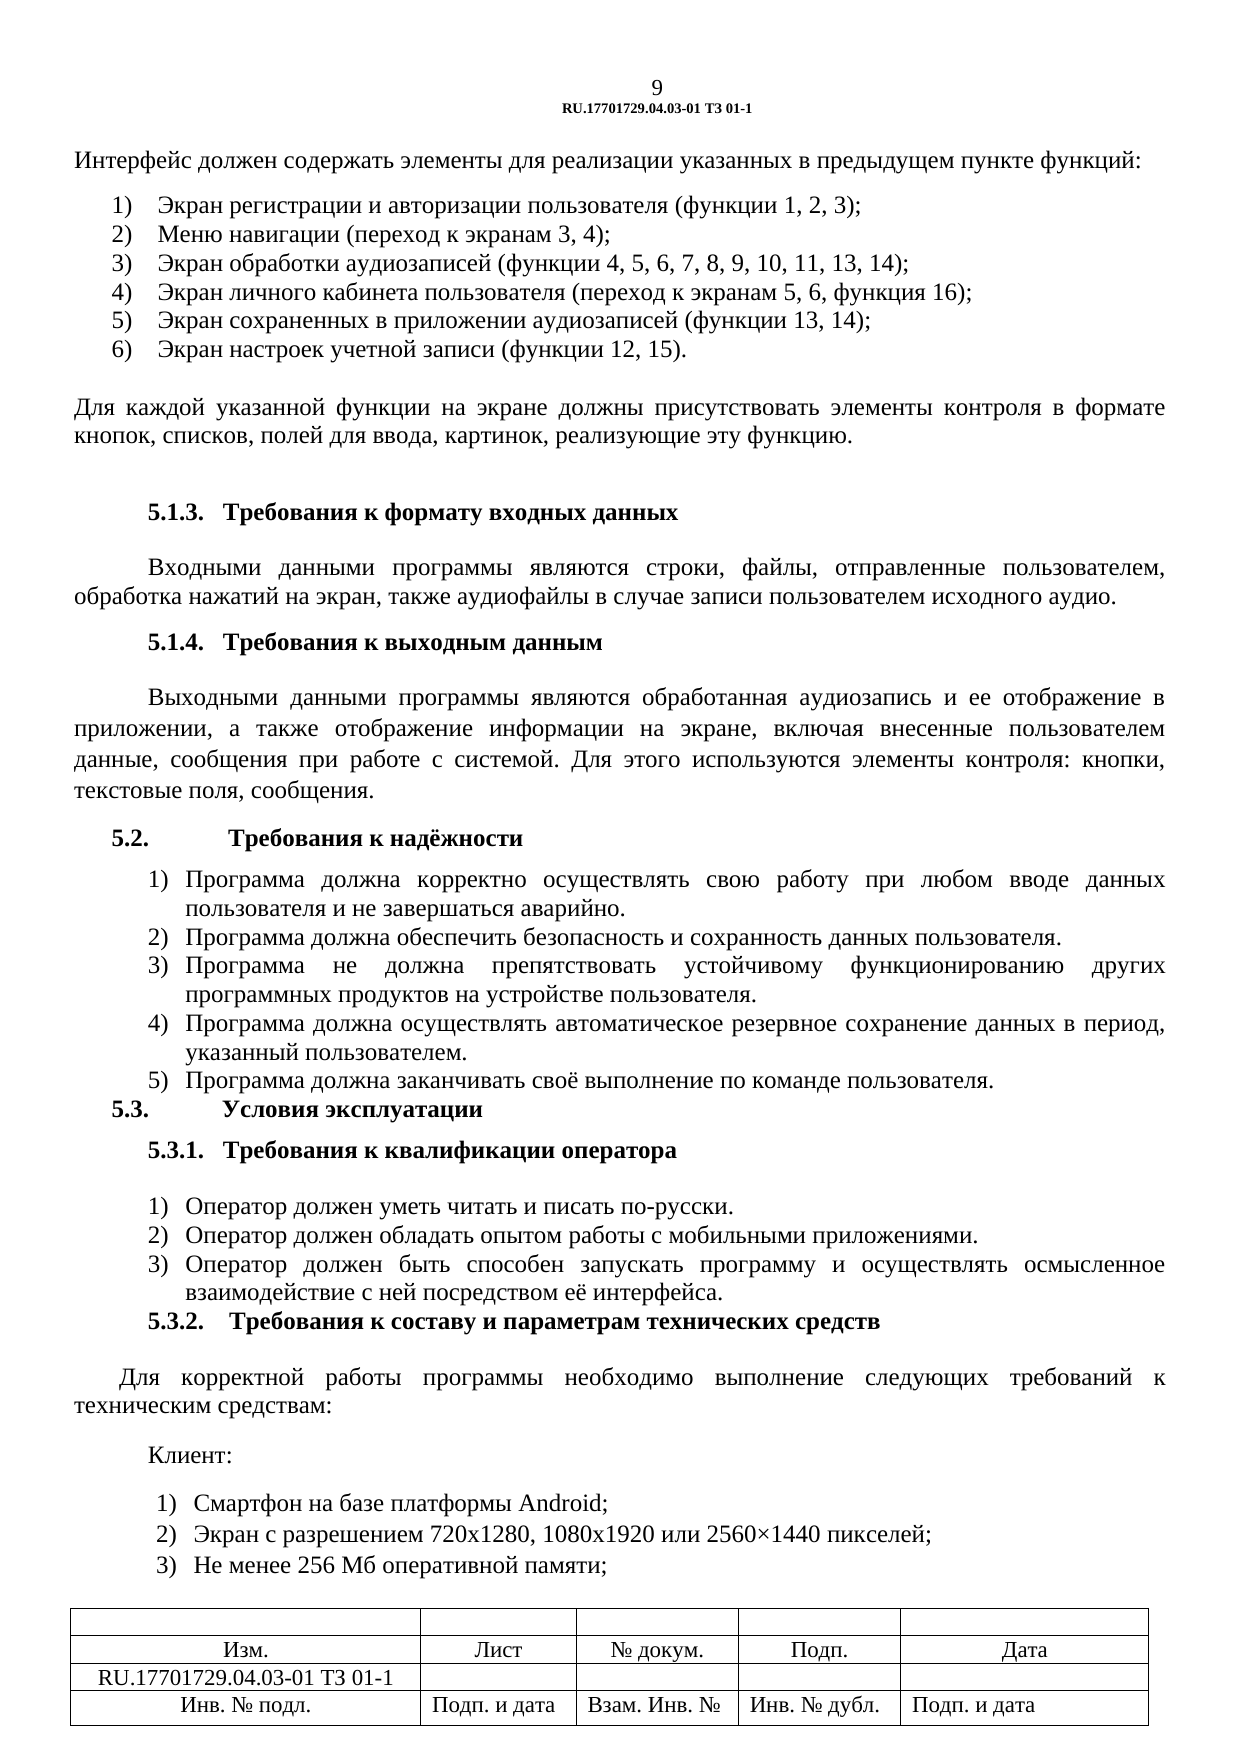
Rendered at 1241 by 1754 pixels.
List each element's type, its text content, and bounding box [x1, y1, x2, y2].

list Не менее 256 Мб оперативной памяти; [156, 1550, 1166, 1579]
text Для каждой указанной функции на экране должны присутствовать элементы контроля в формате кнопок, списков, полей для ввода, картинок, реализующие эту функцию. [74, 392, 1166, 449]
list Требования к формату входных данных [148, 497, 1166, 526]
list Экран с разрешением 720х1280, 1080х1920 или 2560×1440 пикселей; [156, 1519, 1166, 1548]
list Программа должна заканчивать своё выполнение по команде пользователя. [148, 1066, 1166, 1094]
text 1) Экран регистрации и авторизации пользователя (функции 1, 2, 3); [111, 190, 1166, 219]
text Клиент: [74, 1440, 1166, 1469]
text Интерфейс должен содержать элементы для реализации указанных в предыдущем пункте функций: [74, 145, 1166, 174]
text Выходными данными программы являются обработанная аудиозапись и ее отображение в приложении, а также отображение информации на экране, включая внесенные пользователем данные, сообщения при работе с системой. Для этого используются элементы контроля: кнопки, текстовые поля, сообщения. [74, 682, 1166, 804]
list Требования к составу и параметрам технических средств [148, 1306, 1166, 1335]
list Условия эксплуатации [111, 1094, 1166, 1123]
list Оператор должен уметь читать и писать по-русски. [148, 1191, 1166, 1220]
list Программа должна осуществлять автоматическое резервное сохранение данных в период, указанный пользователем. [148, 1008, 1166, 1066]
text 6) Экран настроек учетной записи (функции 12, 15). [111, 334, 1166, 363]
text Для корректной работы программы необходимо выполнение следующих требований к техническим средствам: [74, 1362, 1166, 1419]
list Требования к надёжности [111, 823, 1166, 852]
text 4) Экран личного кабинета пользователя (переход к экранам 5, 6, функция 16); [111, 277, 1166, 305]
list Смартфон на базе платформы Android; [156, 1488, 1166, 1517]
list Программа должна корректно осуществлять свою работу при любом вводе данных пользователя и не завершаться аварийно. [148, 864, 1166, 922]
list Программа не должна препятствовать устойчивому функционированию других программных продуктов на устройстве пользователя. [148, 951, 1166, 1008]
text 2) Меню навигации (переход к экранам 3, 4); [111, 219, 1166, 248]
list Требования к квалификации оператора [148, 1136, 1166, 1164]
list Требования к выходным данным [148, 627, 1166, 655]
text 5) Экран сохраненных в приложении аудиозаписей (функции 13, 14); [111, 305, 1166, 334]
list Оператор должен быть способен запускать программу и осуществлять осмысленное взаимодействие с ней посредством её интерфейса. [148, 1249, 1166, 1306]
list Программа должна обеспечить безопасность и сохранность данных пользователя. [148, 922, 1166, 951]
text Входными данными программы являются строки, файлы, отправленные пользователем, обработка нажатий на экран, также аудиофайлы в случае записи пользователем исходного аудио. [74, 552, 1166, 610]
list Оператор должен обладать опытом работы с мобильными приложениями. [148, 1220, 1166, 1249]
text 3) Экран обработки аудиозаписей (функции 4, 5, 6, 7, 8, 9, 10, 11, 13, 14); [111, 248, 1166, 277]
